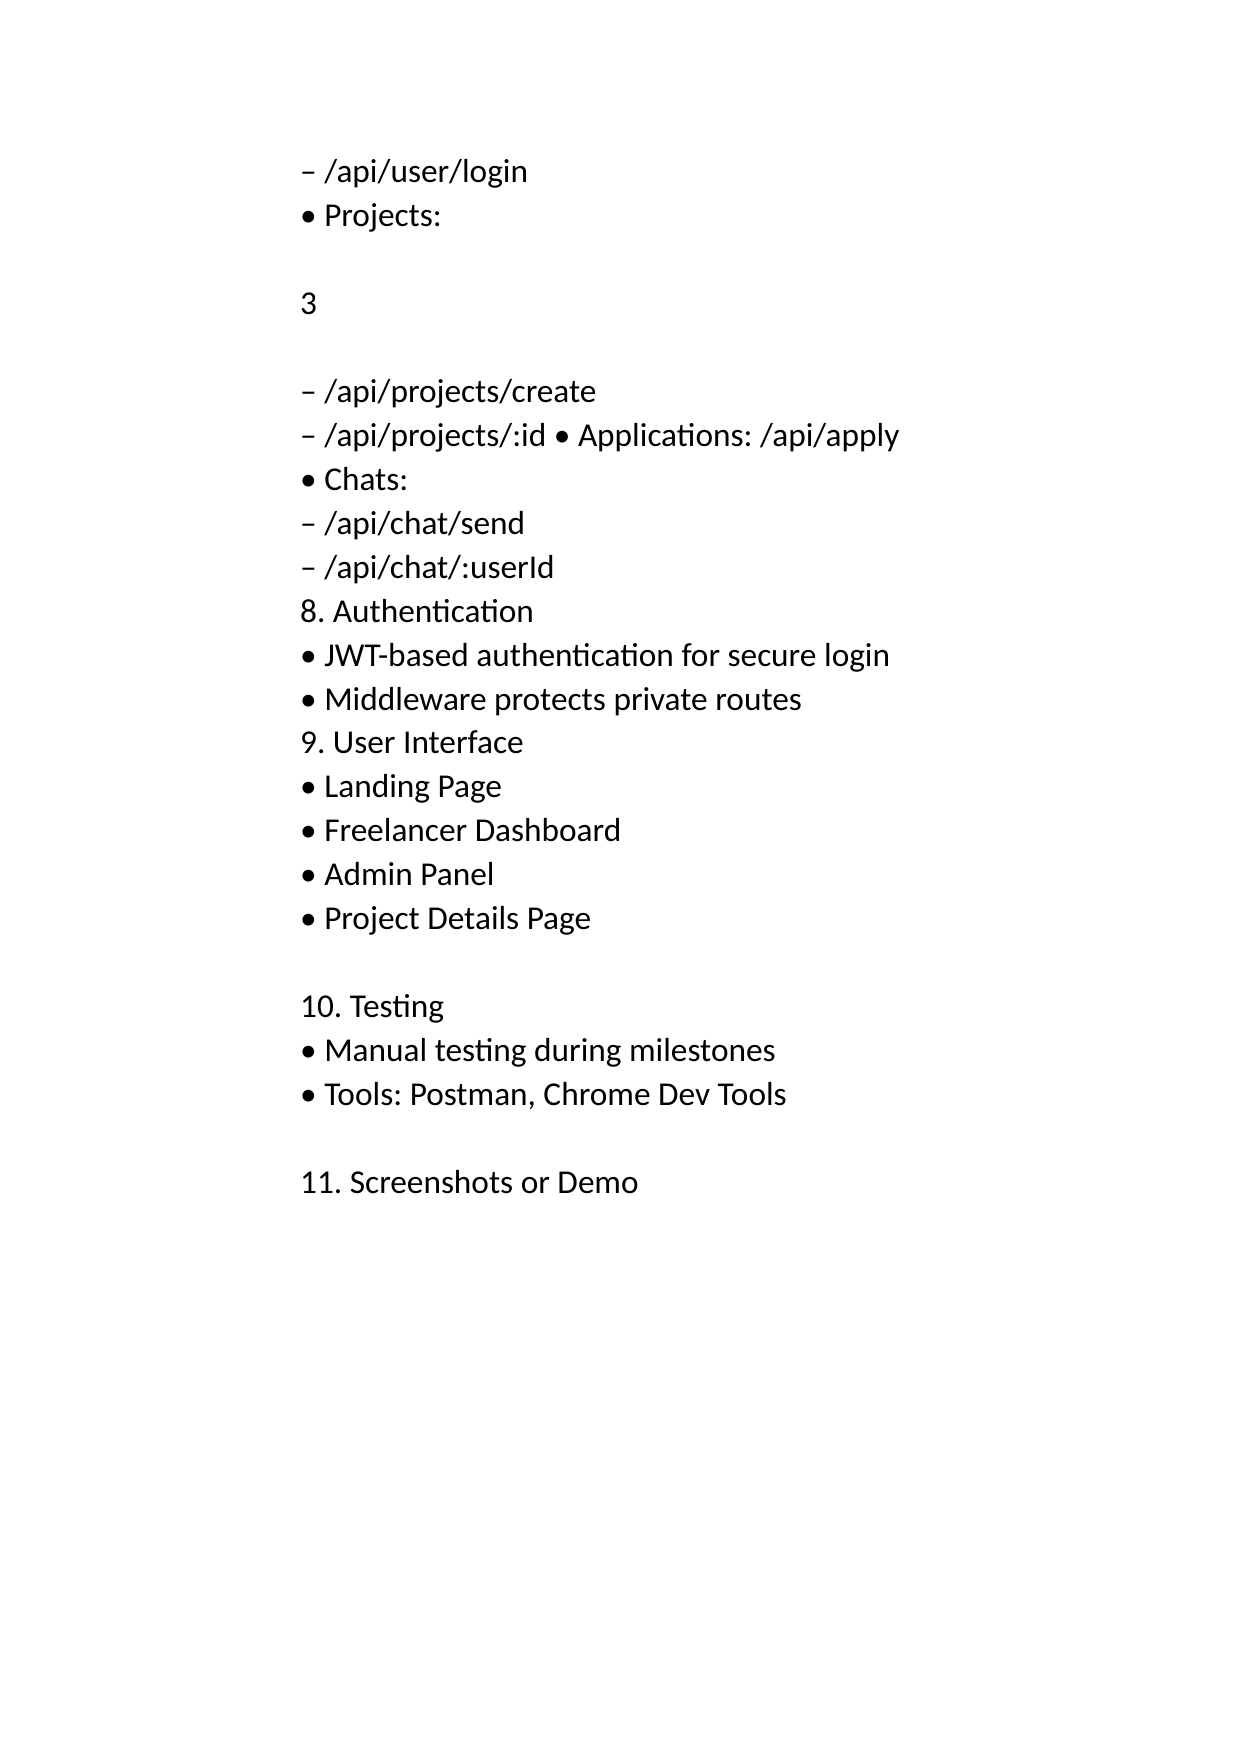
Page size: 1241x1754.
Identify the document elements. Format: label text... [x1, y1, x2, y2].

list • Project Details Page [300, 897, 1090, 938]
list – /api/user/login [300, 150, 1090, 191]
list • Tools: Postman, Chrome Dev Tools [300, 1073, 1090, 1114]
list – /api/projects/create [300, 370, 1090, 411]
list • Manual testing during milestones [300, 1029, 1090, 1070]
list – /api/chat/send [300, 502, 1090, 542]
list • Projects: [300, 194, 1090, 235]
list • Chats: [300, 458, 1090, 498]
list – /api/projects/:id • Applications: /api/apply [300, 414, 1090, 454]
list 11. Screenshots or Demo [300, 1161, 1090, 1202]
list • Freelancer Dashboard [300, 809, 1090, 850]
list – /api/chat/:userId [300, 546, 1090, 586]
list 3 [300, 282, 1090, 323]
list • Admin Panel [300, 853, 1090, 894]
list • Landing Page [300, 765, 1090, 806]
list • Middleware protects private routes [300, 677, 1090, 718]
list • JWT-based authentication for secure login [300, 633, 1090, 674]
list 9. User Interface [300, 721, 1090, 762]
list 8. Authentication [300, 589, 1090, 630]
list 10. Testing [300, 985, 1090, 1026]
